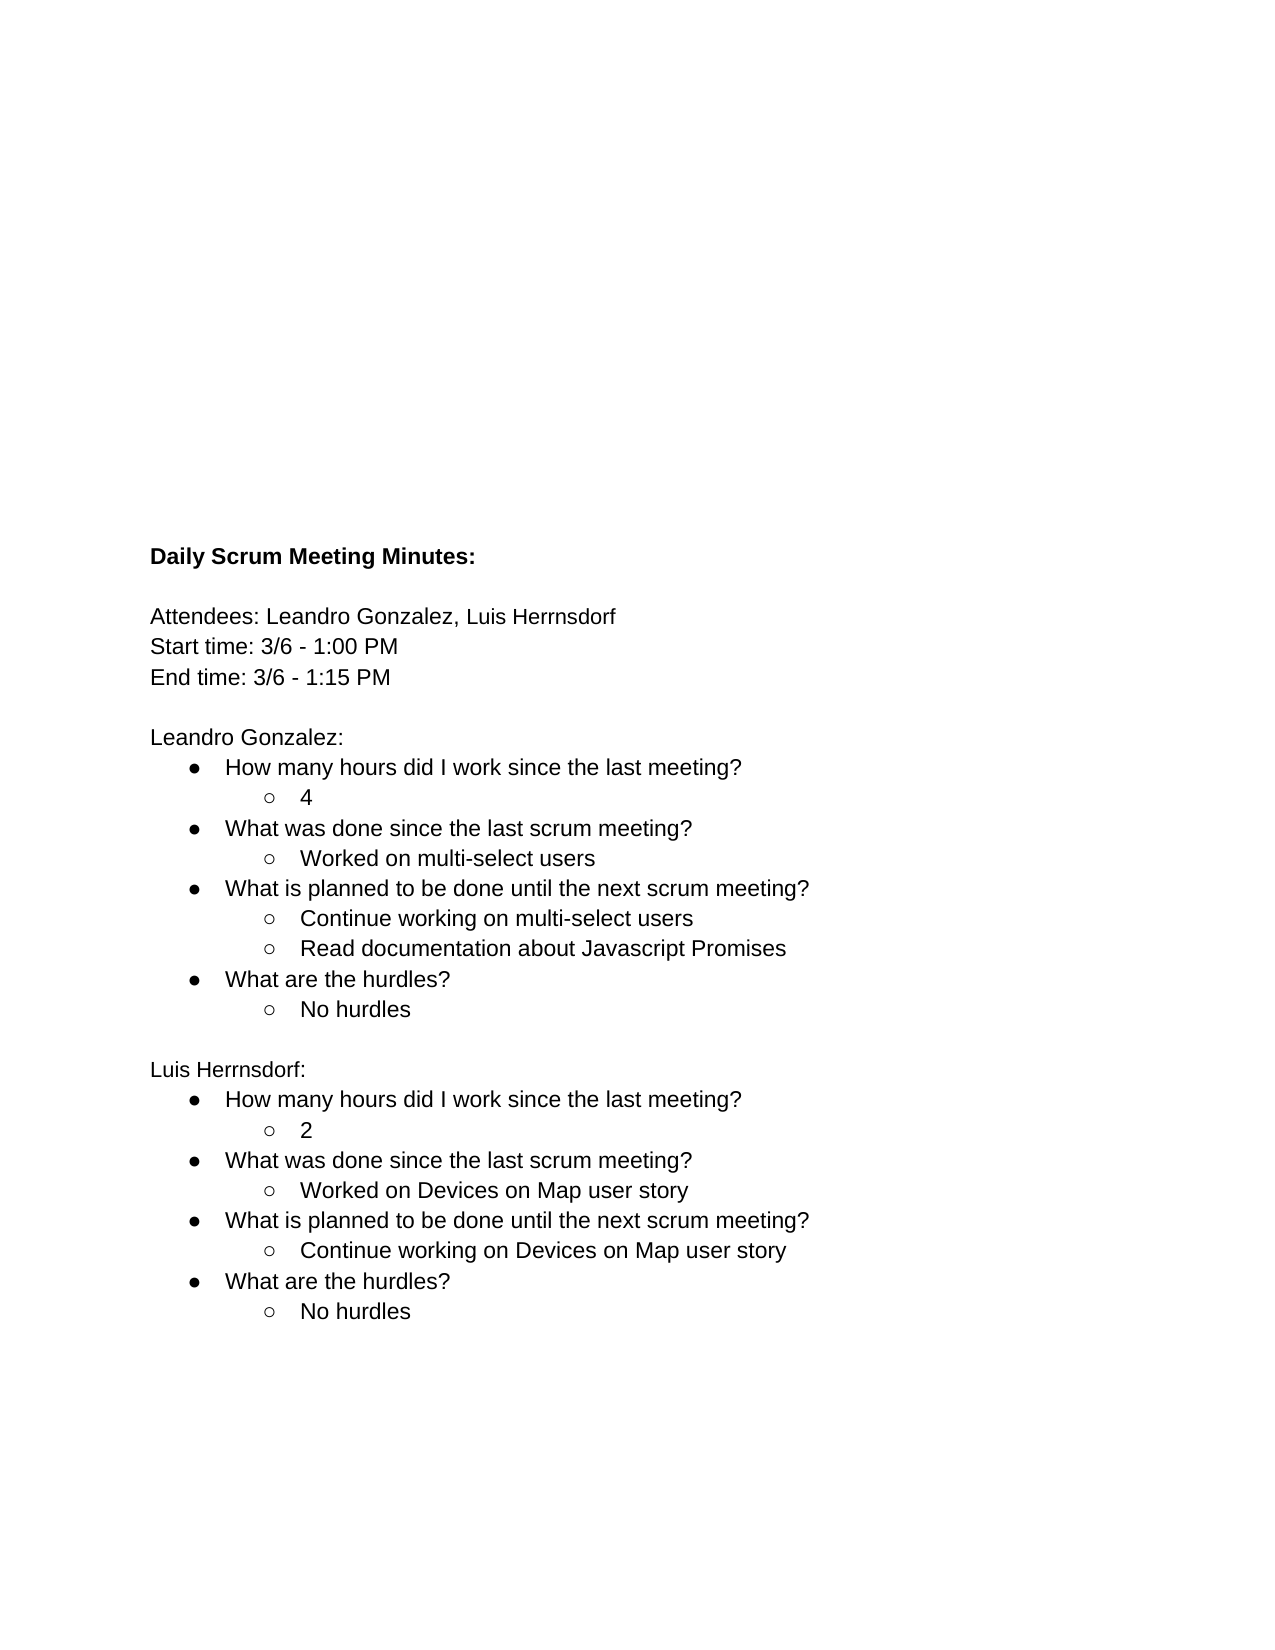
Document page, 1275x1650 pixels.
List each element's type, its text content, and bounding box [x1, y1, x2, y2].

text End time: 3/6 - 1:15 PM [150, 663, 1125, 690]
text Luis Herrnsdorf: [150, 1056, 1125, 1083]
list Continue working on multi-select users [262, 905, 1125, 932]
list What was done since the last scrum meeting? [187, 814, 1125, 841]
text Daily Scrum Meeting Minutes: [150, 543, 1125, 569]
text Start time: 3/6 - 1:00 PM [150, 633, 1125, 660]
list Continue working on Devices on Map user story [262, 1237, 1125, 1264]
list Read documentation about Javascript Promises [262, 935, 1125, 962]
list No hurdles [262, 996, 1125, 1022]
list Worked on multi-select users [262, 845, 1125, 871]
list What is planned to be done until the next scrum meeting? [187, 1207, 1125, 1234]
list How many hours did I work since the last meeting? [187, 1086, 1125, 1113]
list What is planned to be done until the next scrum meeting? [187, 875, 1125, 901]
list 2 [262, 1117, 1125, 1143]
list How many hours did I work since the last meeting? [187, 754, 1125, 781]
list Worked on Devices on Map user story [262, 1177, 1125, 1203]
list No hurdles [262, 1298, 1125, 1324]
text Leandro Gonzalez: [150, 724, 1125, 750]
list 4 [262, 784, 1125, 811]
list What are the hurdles? [187, 1268, 1125, 1294]
list What are the hurdles? [187, 966, 1125, 992]
text Attendees: Leandro Gonzalez, Luis Herrnsdorf [150, 603, 1125, 629]
list What was done since the last scrum meeting? [187, 1147, 1125, 1173]
